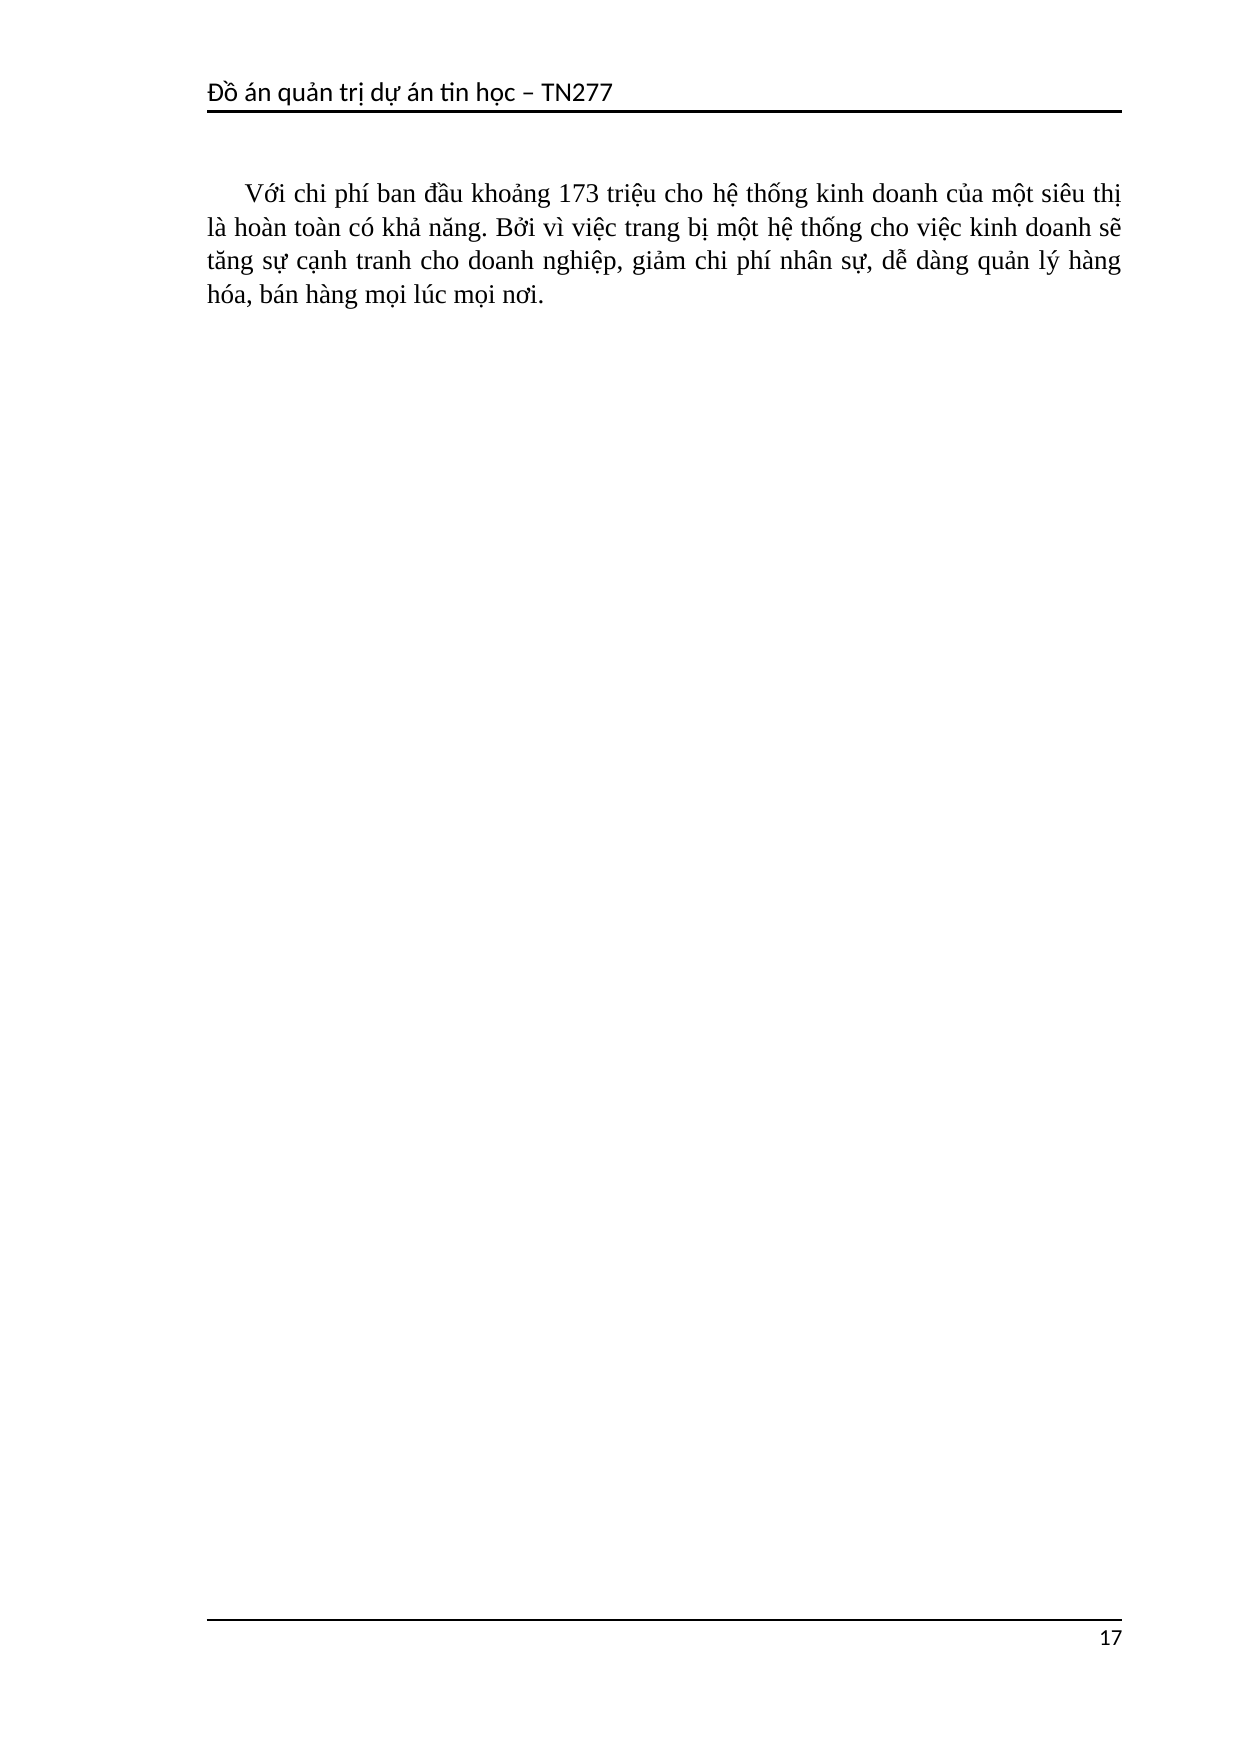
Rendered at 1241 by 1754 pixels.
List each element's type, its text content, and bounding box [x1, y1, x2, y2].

text Với chi phí ban đầu khoảng 173 triệu cho hệ thống kinh doanh của một siêu thị là hoàn toàn có khả năng. Bởi vì việc trang bị một hệ thống cho việc kinh doanh sẽ tăng sự cạnh tranh cho doanh nghiệp, giảm chi phí nhân sự, dễ dàng quản lý hàng hóa, bán hàng mọi lúc mọi nơi. [207, 177, 1122, 309]
